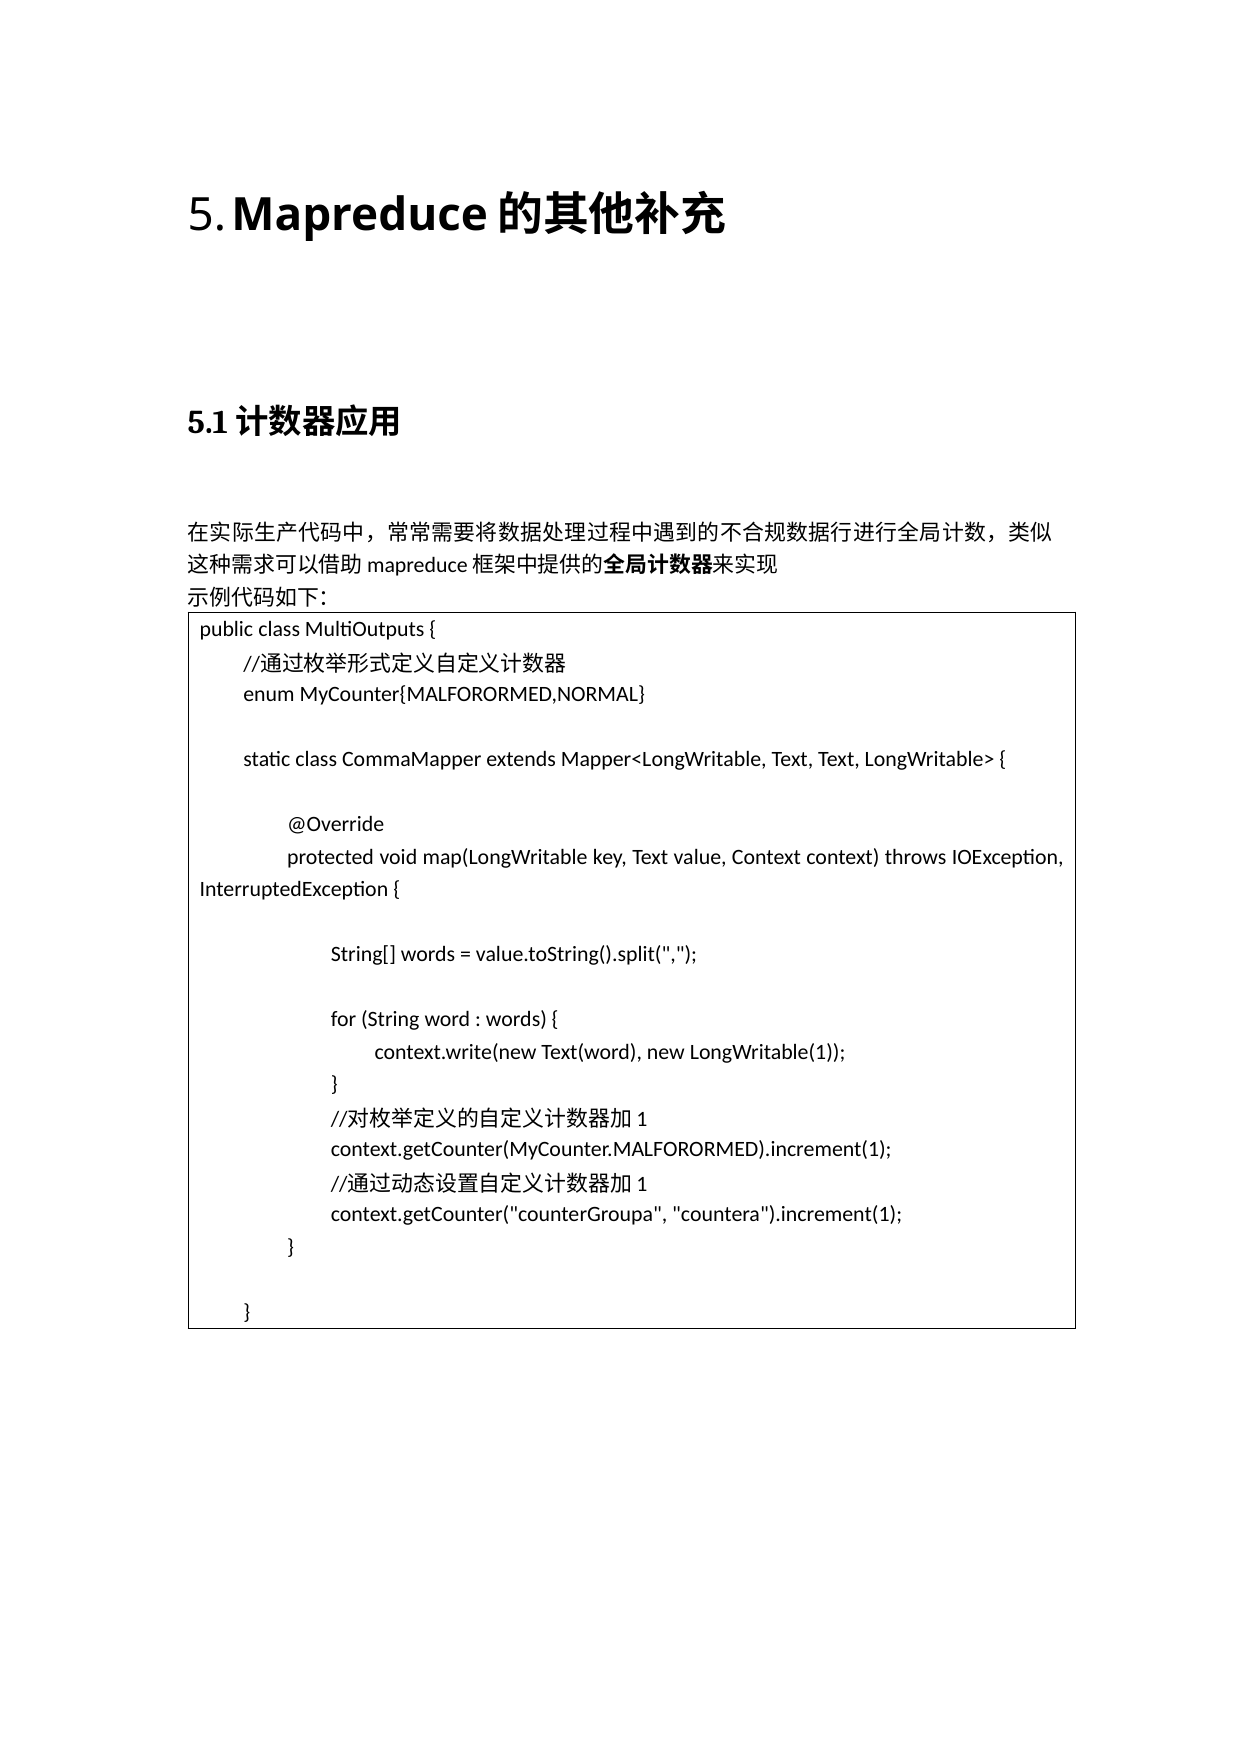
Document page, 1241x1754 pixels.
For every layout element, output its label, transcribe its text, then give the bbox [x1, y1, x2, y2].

text 在实际生产代码中，常常需要将数据处理过程中遇到的不合规数据行进行全局计数，类似这种需求可以借助mapreduce框架中提供的全局计数器来实现 [187, 514, 1053, 579]
subtitle Mapreduce的其他补充 [187, 162, 1053, 259]
text 示例代码如下： [187, 579, 1053, 612]
subtitle 5.1 计数器应用 [187, 387, 1053, 452]
table_header public class MultiOutputs { //通过枚举形式定义自定义计数器 enum MyCounter{MALFORORMED,NORMAL} static class CommaMapper extends Mapper<LongWritable, Text, Text, LongWritable> { @Override protected void map(LongWritable key, Text value, Context context) throws IOException, InterruptedException { String[] words = value.toString().split(","); for (String word : words) { context.write(new Text(word), new LongWritable(1)); } //对枚举定义的自定义计数器加1 context.getCounter(MyCounter.MALFORORMED).increment(1); //通过动态设置自定义计数器加1 context.getCounter("counterGroupa", "countera").increment(1); } } [189, 613, 1075, 1328]
